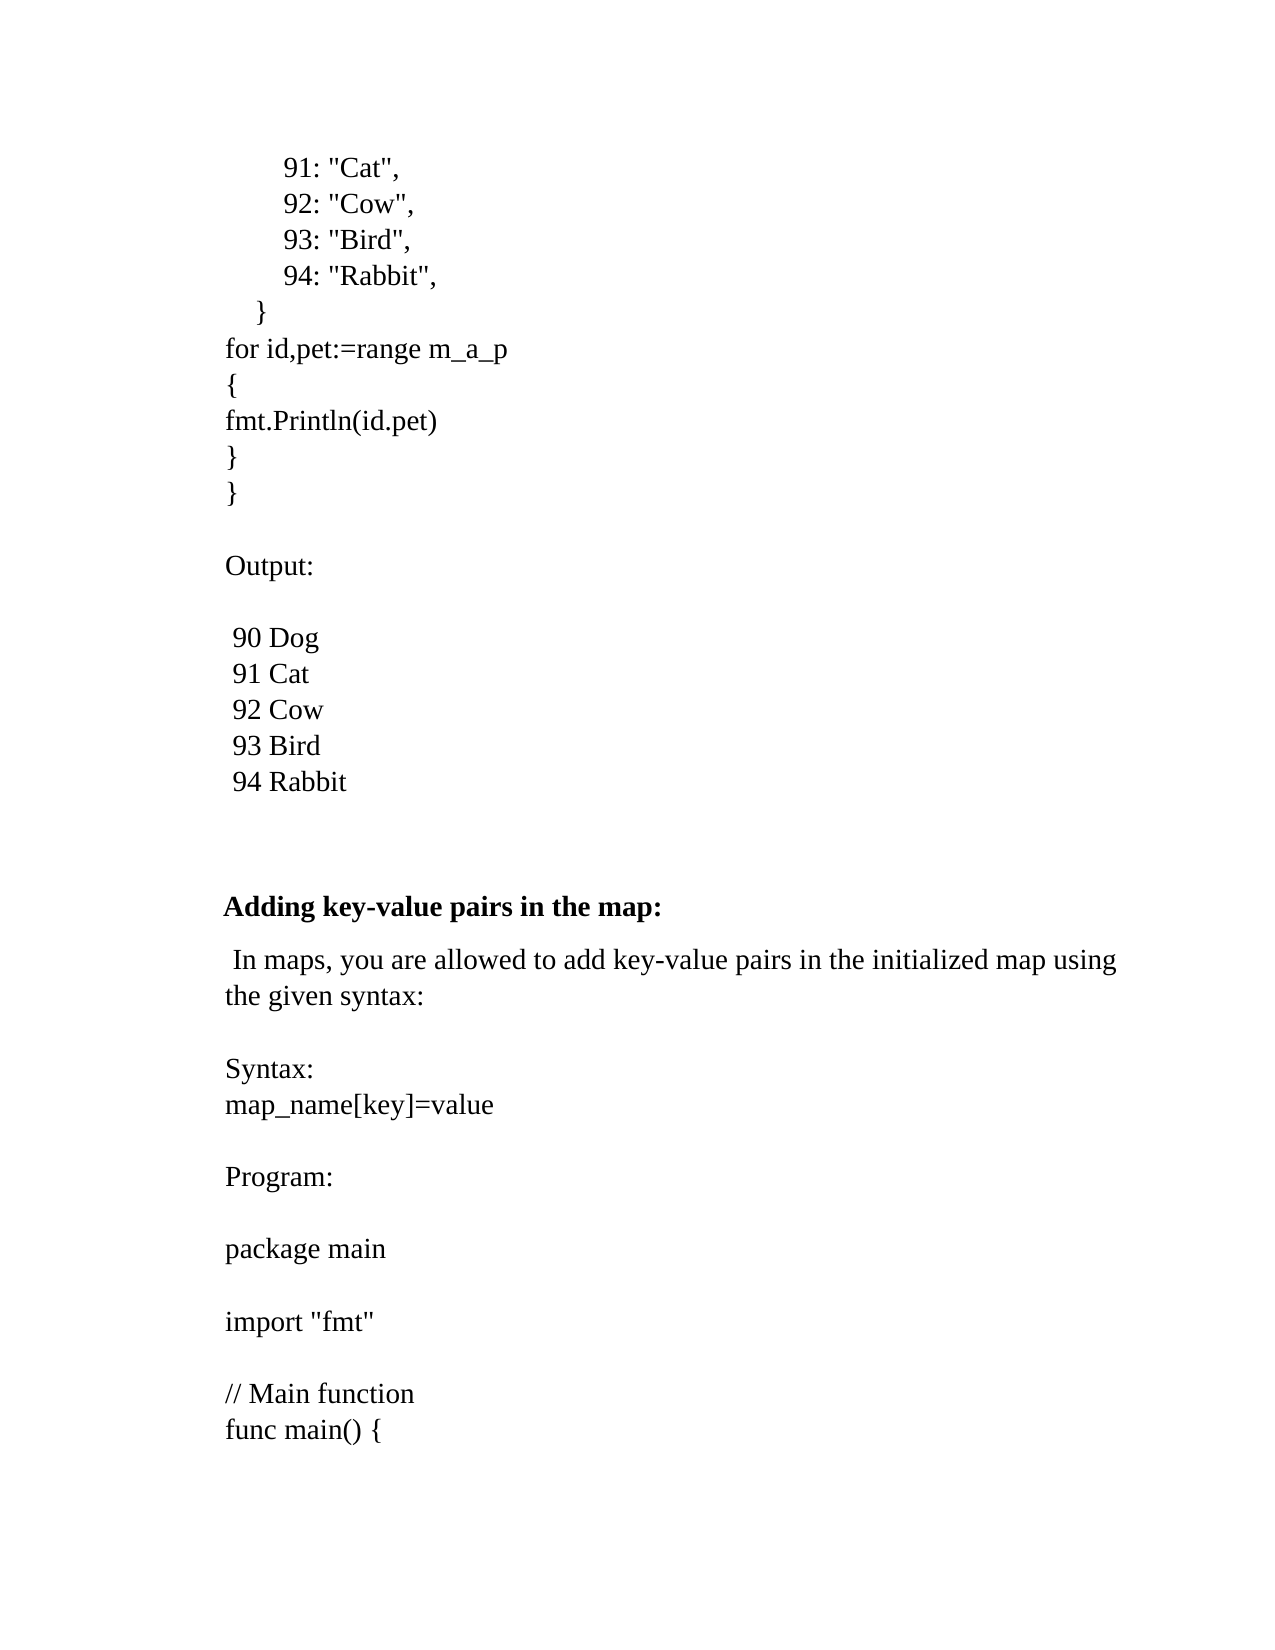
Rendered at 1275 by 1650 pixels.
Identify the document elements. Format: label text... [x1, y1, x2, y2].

list 90 Dog [225, 620, 1125, 653]
list Program: [225, 1159, 1125, 1193]
list } [225, 475, 1125, 509]
list 92 Cow [225, 692, 1125, 726]
list } [225, 439, 1125, 473]
list 93: "Bird", [225, 222, 1125, 256]
list map_name[key]=value [225, 1087, 1125, 1121]
list // Main function [225, 1376, 1125, 1410]
text Adding key-value pairs in the map: [150, 889, 1125, 923]
list 92: "Cow", [225, 186, 1125, 220]
list package main [225, 1232, 1125, 1265]
list Syntax: [225, 1051, 1125, 1084]
list Output: [225, 548, 1125, 581]
list fmt.Println(id.pet) [225, 403, 1125, 437]
list 93 Bird [225, 728, 1125, 762]
list import "fmt" [225, 1304, 1125, 1337]
list func main() { [225, 1412, 1125, 1446]
list 94 Rabbit [225, 764, 1125, 798]
list for id,pet:=range m_a_p [225, 331, 1125, 364]
list 91: "Cat", [225, 150, 1125, 183]
list { [225, 367, 1125, 400]
list In maps, you are allowed to add key-value pairs in the initialized map using the given syntax: [225, 942, 1125, 1012]
list 94: "Rabbit", [225, 258, 1125, 292]
list 91 Cat [225, 656, 1125, 689]
list } [225, 294, 1125, 328]
